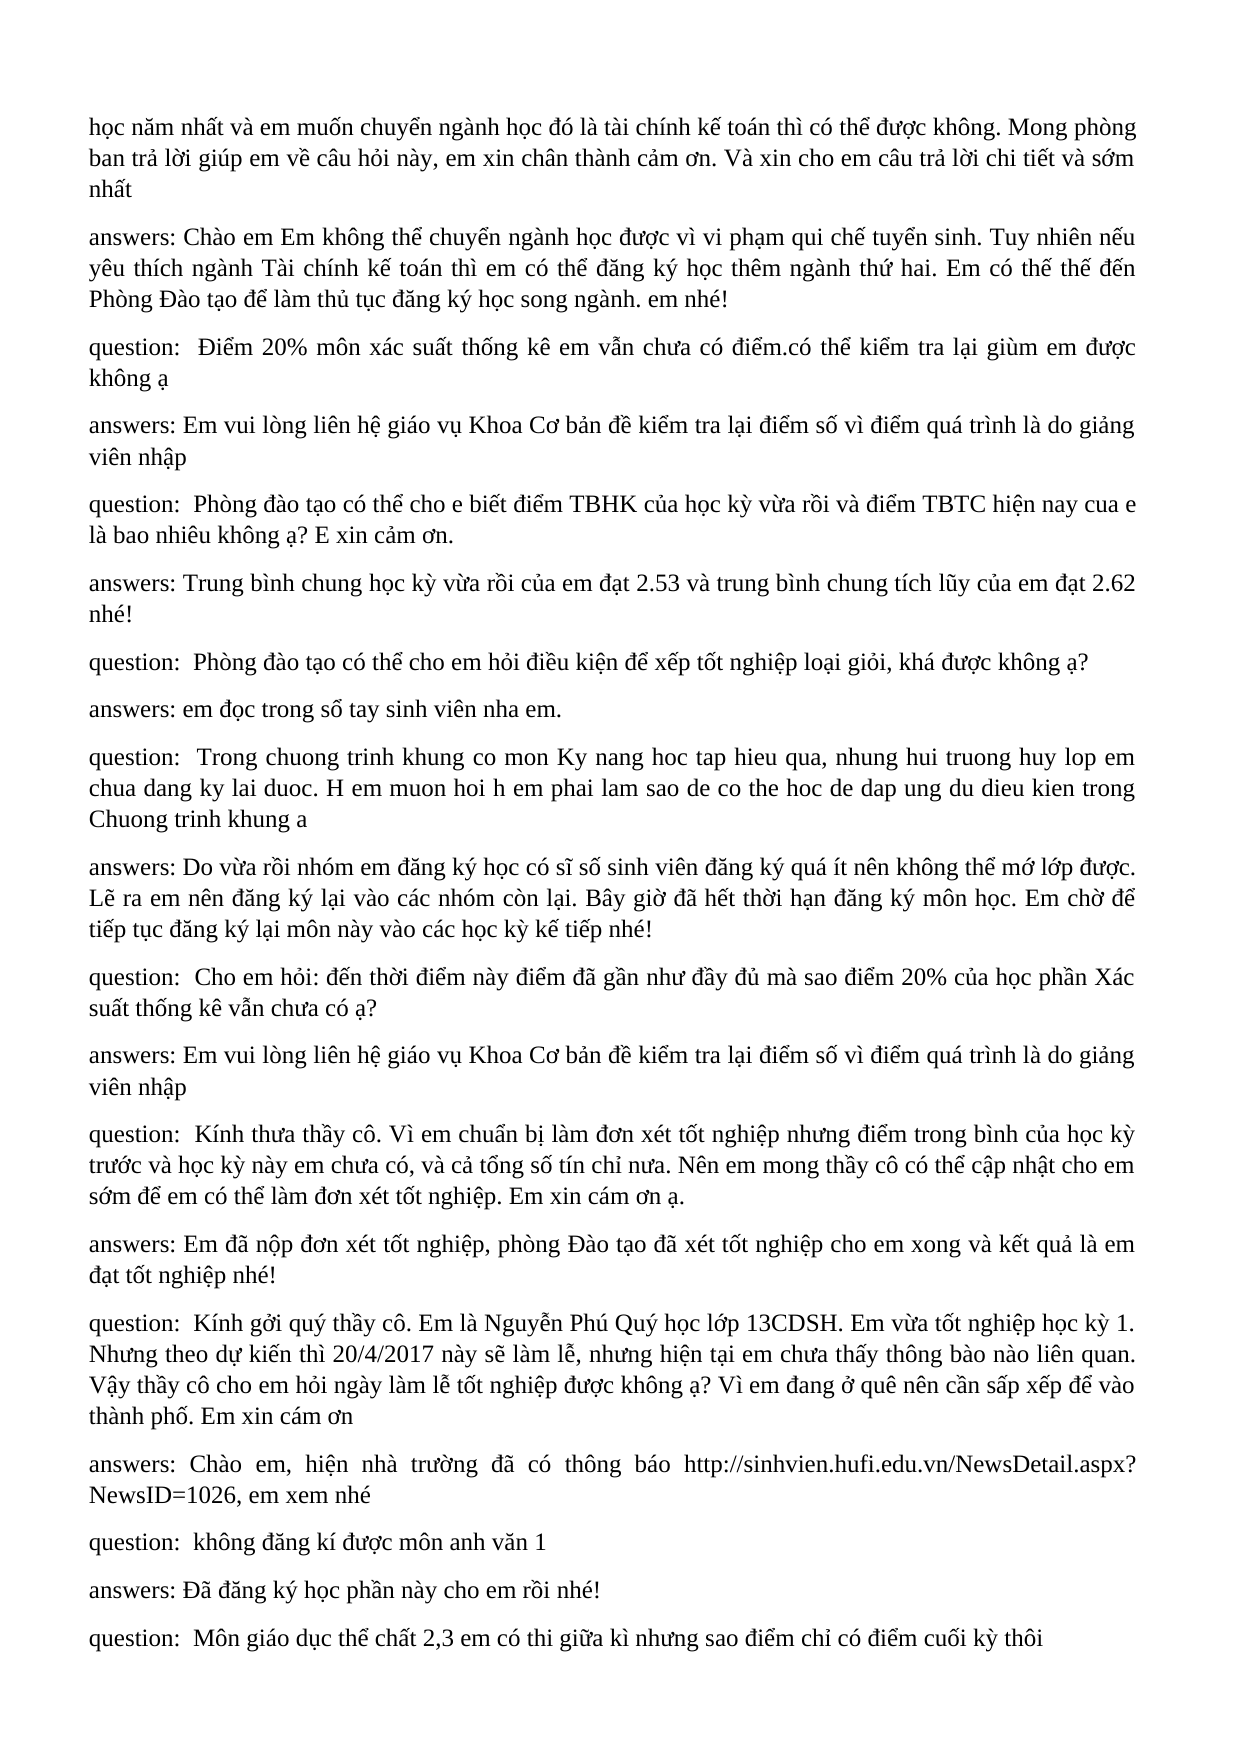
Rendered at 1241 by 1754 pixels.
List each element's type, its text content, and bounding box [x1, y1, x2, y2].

text question: không đăng kí được môn anh văn 1 [89, 1527, 1137, 1556]
text question: Kính thưa thầy cô. Vì em chuẩn bị làm đơn xét tốt nghiệp nhưng điểm trong bình của học kỳ trước và học kỳ này em chưa có, và cả tổng số tín chỉ nưa. Nên em mong thầy cô có thể cập nhật cho em sớm để em có thể làm đơn xét tốt nghiệp. Em xin cám ơn ạ. [89, 1119, 1137, 1210]
text answers: Em đã nộp đơn xét tốt nghiệp, phòng Đào tạo đã xét tốt nghiệp cho em xong và kết quả là em đạt tốt nghiệp nhé! [89, 1229, 1137, 1289]
text question: Môn giáo dục thể chất 2,3 em có thi giữa kì nhưng sao điểm chỉ có điểm cuối kỳ thôi [89, 1623, 1137, 1652]
text answers: Đã đăng ký học phần này cho em rồi nhé! [89, 1575, 1137, 1604]
text answers: Do vừa rồi nhóm em đăng ký học có sĩ số sinh viên đăng ký quá ít nên không thể mớ lớp được. Lẽ ra em nên đăng ký lại vào các nhóm còn lại. Bây giờ đã hết thời hạn đăng ký môn học. Em chờ để tiếp tục đăng ký lại môn này vào các học kỳ kế tiếp nhé! [89, 852, 1137, 943]
text question: Phòng đào tạo có thể cho e biết điểm TBHK của học kỳ vừa rồi và điểm TBTC hiện nay cua e là bao nhiêu không ạ? E xin cảm ơn. [89, 489, 1137, 549]
text question: Kính gởi quý thầy cô. Em là Nguyễn Phú Quý học lớp 13CDSH. Em vừa tốt nghiệp học kỳ 1. Nhưng theo dự kiến thì 20/4/2017 này sẽ làm lễ, nhưng hiện tại em chưa thấy thông bào nào liên quan. Vậy thầy cô cho em hỏi ngày làm lễ tốt nghiệp được không ạ? Vì em đang ở quê nên cần sấp xếp để vào thành phố. Em xin cám ơn [89, 1308, 1137, 1430]
text answers: Trung bình chung học kỳ vừa rồi của em đạt 2.53 và trung bình chung tích lũy của em đạt 2.62 nhé! [89, 568, 1137, 628]
text question: Điểm 20% môn xác suất thống kê em vẫn chưa có điểm.có thể kiểm tra lại giùm em được không ạ [89, 332, 1137, 392]
text question: Cho em hỏi: đến thời điểm này điểm đã gần như đầy đủ mà sao điểm 20% của học phần Xác suất thống kê vẫn chưa có ạ? [89, 962, 1137, 1022]
text question: Phòng đào tạo có thể cho em hỏi điều kiện để xếp tốt nghiệp loại giỏi, khá được không ạ? [89, 647, 1137, 676]
text answers: Chào em, hiện nhà trường đã có thông báo http://sinhvien.hufi.edu.vn/NewsDetail.aspx?NewsID=1026, em xem nhé [89, 1449, 1137, 1508]
text answers: em đọc trong sổ tay sinh viên nha em. [89, 694, 1137, 723]
text answers: Chào em Em không thể chuyển ngành học được vì vi phạm qui chế tuyển sinh. Tuy nhiên nếu yêu thích ngành Tài chính kế toán thì em có thể đăng ký học thêm ngành thứ hai. Em có thế thế đến Phòng Đào tạo để làm thủ tục đăng ký học song ngành. em nhé! [89, 222, 1137, 313]
text question: Trong chuong trinh khung co mon Ky nang hoc tap hieu qua, nhung hui truong huy lop em chua dang ky lai duoc. H em muon hoi h em phai lam sao de co the hoc de dap ung du dieu kien trong Chuong trinh khung a [89, 742, 1137, 833]
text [89, 112, 1137, 203]
text answers: Em vui lòng liên hệ giáo vụ Khoa Cơ bản đề kiểm tra lại điểm số vì điểm quá trình là do giảng viên nhập [89, 411, 1137, 470]
text answers: Em vui lòng liên hệ giáo vụ Khoa Cơ bản đề kiểm tra lại điểm số vì điểm quá trình là do giảng viên nhập [89, 1041, 1137, 1100]
